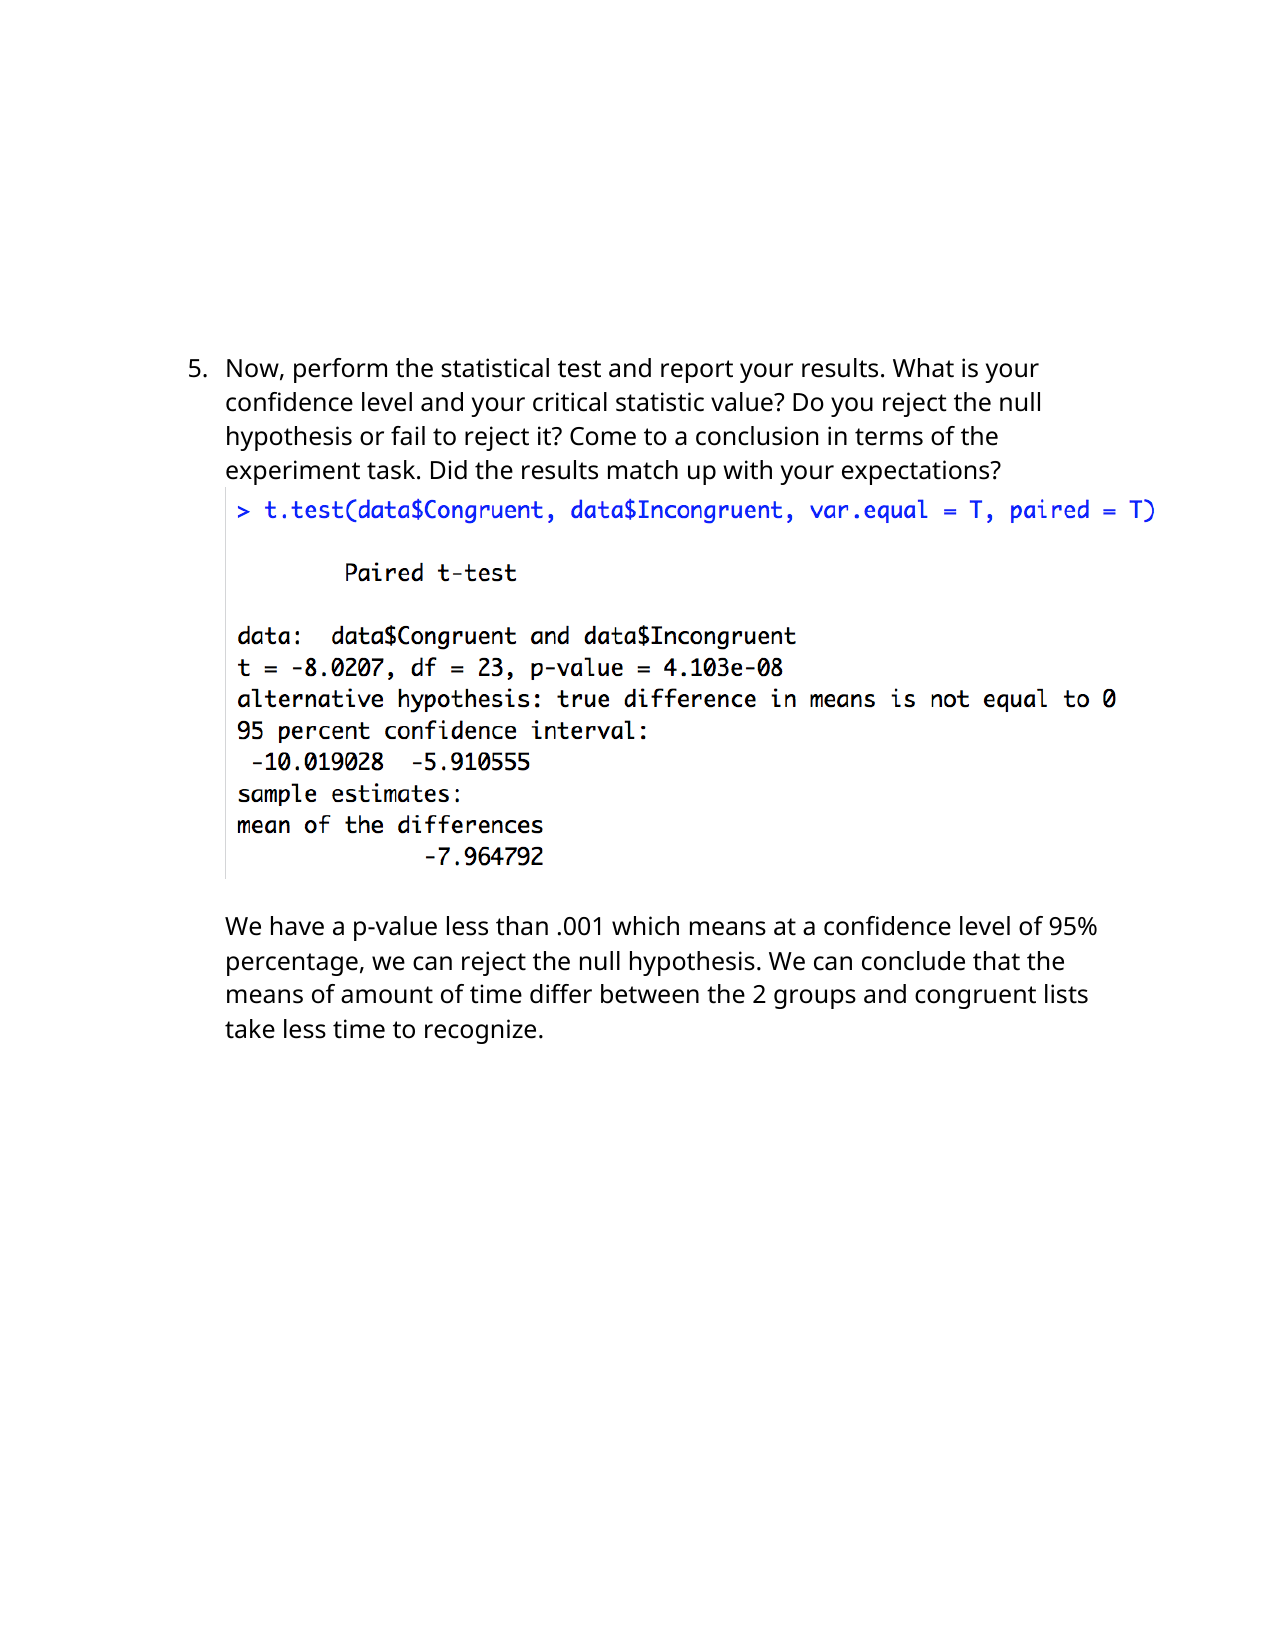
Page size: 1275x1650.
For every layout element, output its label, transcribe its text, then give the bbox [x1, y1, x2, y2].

picture [225, 487, 1200, 879]
list We have a p-value less than .001 which means at a confidence level of 95% percentage, we can reject the null hypothesis. We can conclude that the means of amount of time differ between the 2 groups and congruent lists take less time to recognize. [225, 909, 1125, 1045]
